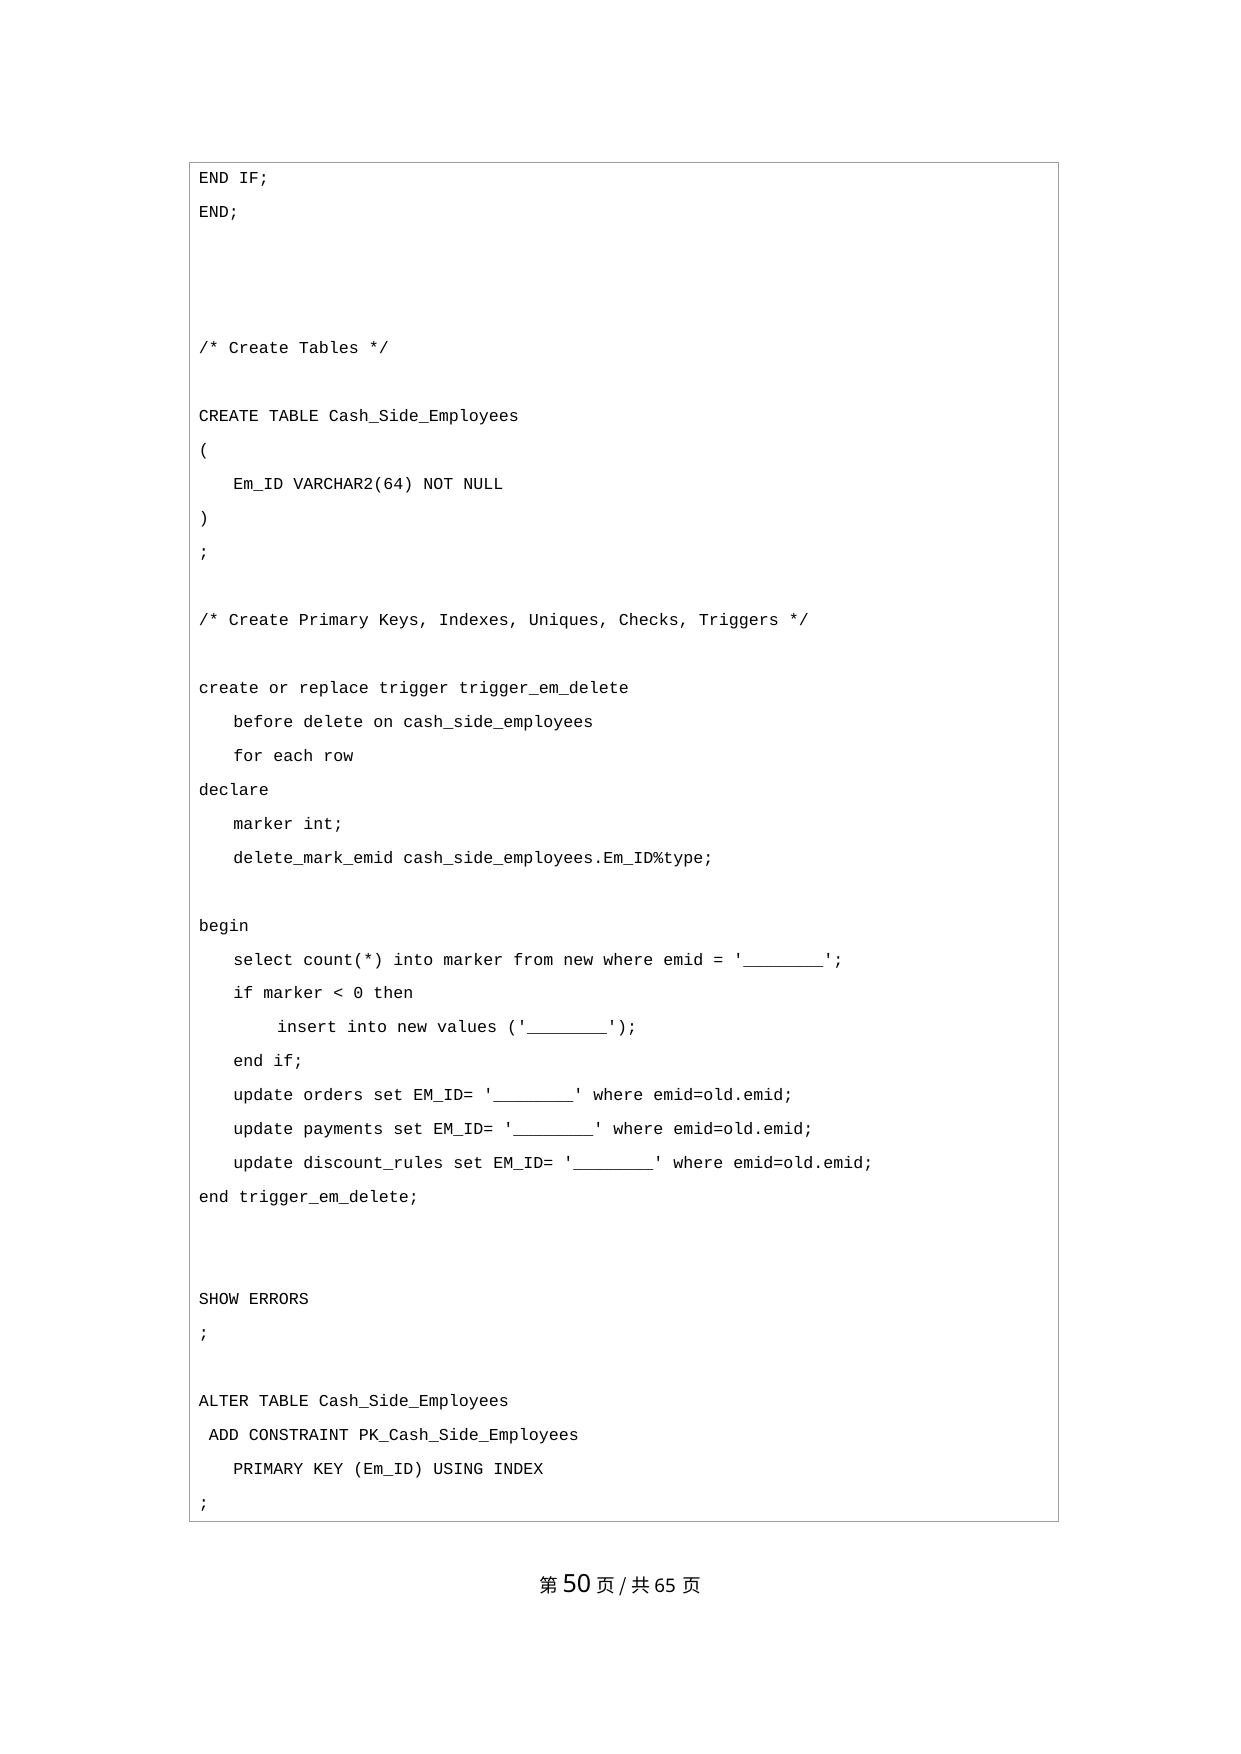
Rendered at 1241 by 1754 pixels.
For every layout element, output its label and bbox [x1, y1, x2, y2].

table_header [190, 163, 1058, 1521]
